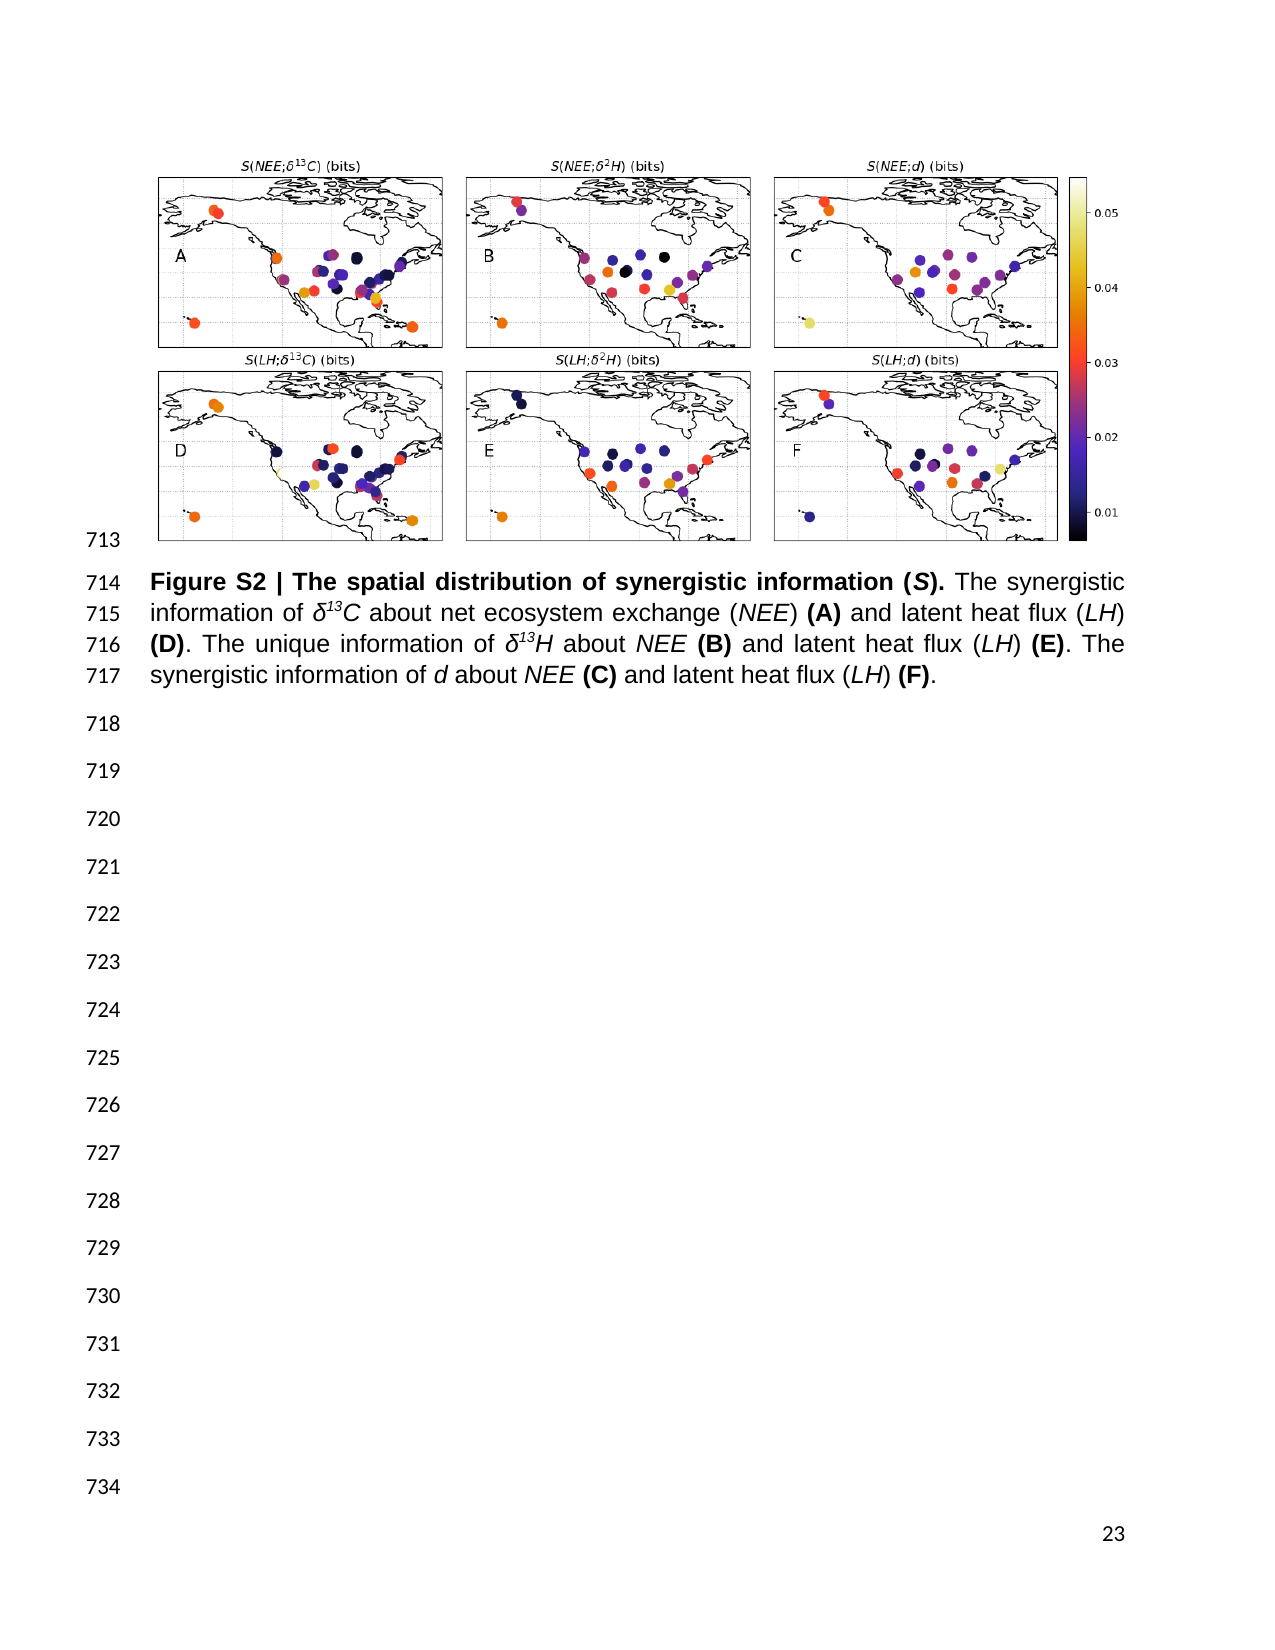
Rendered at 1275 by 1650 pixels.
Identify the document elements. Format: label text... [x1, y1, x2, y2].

text Figure S2 | The spatial distribution of synergistic information (S). The synergistic information of δ13C about net ecosystem exchange (NEE) (A) and latent heat flux (LH) (D). The unique information of δ13H about NEE (B) and latent heat flux (LH) (E). The synergistic information of d about NEE (C) and latent heat flux (LH) (F). [150, 567, 1125, 688]
picture [150, 150, 1125, 548]
